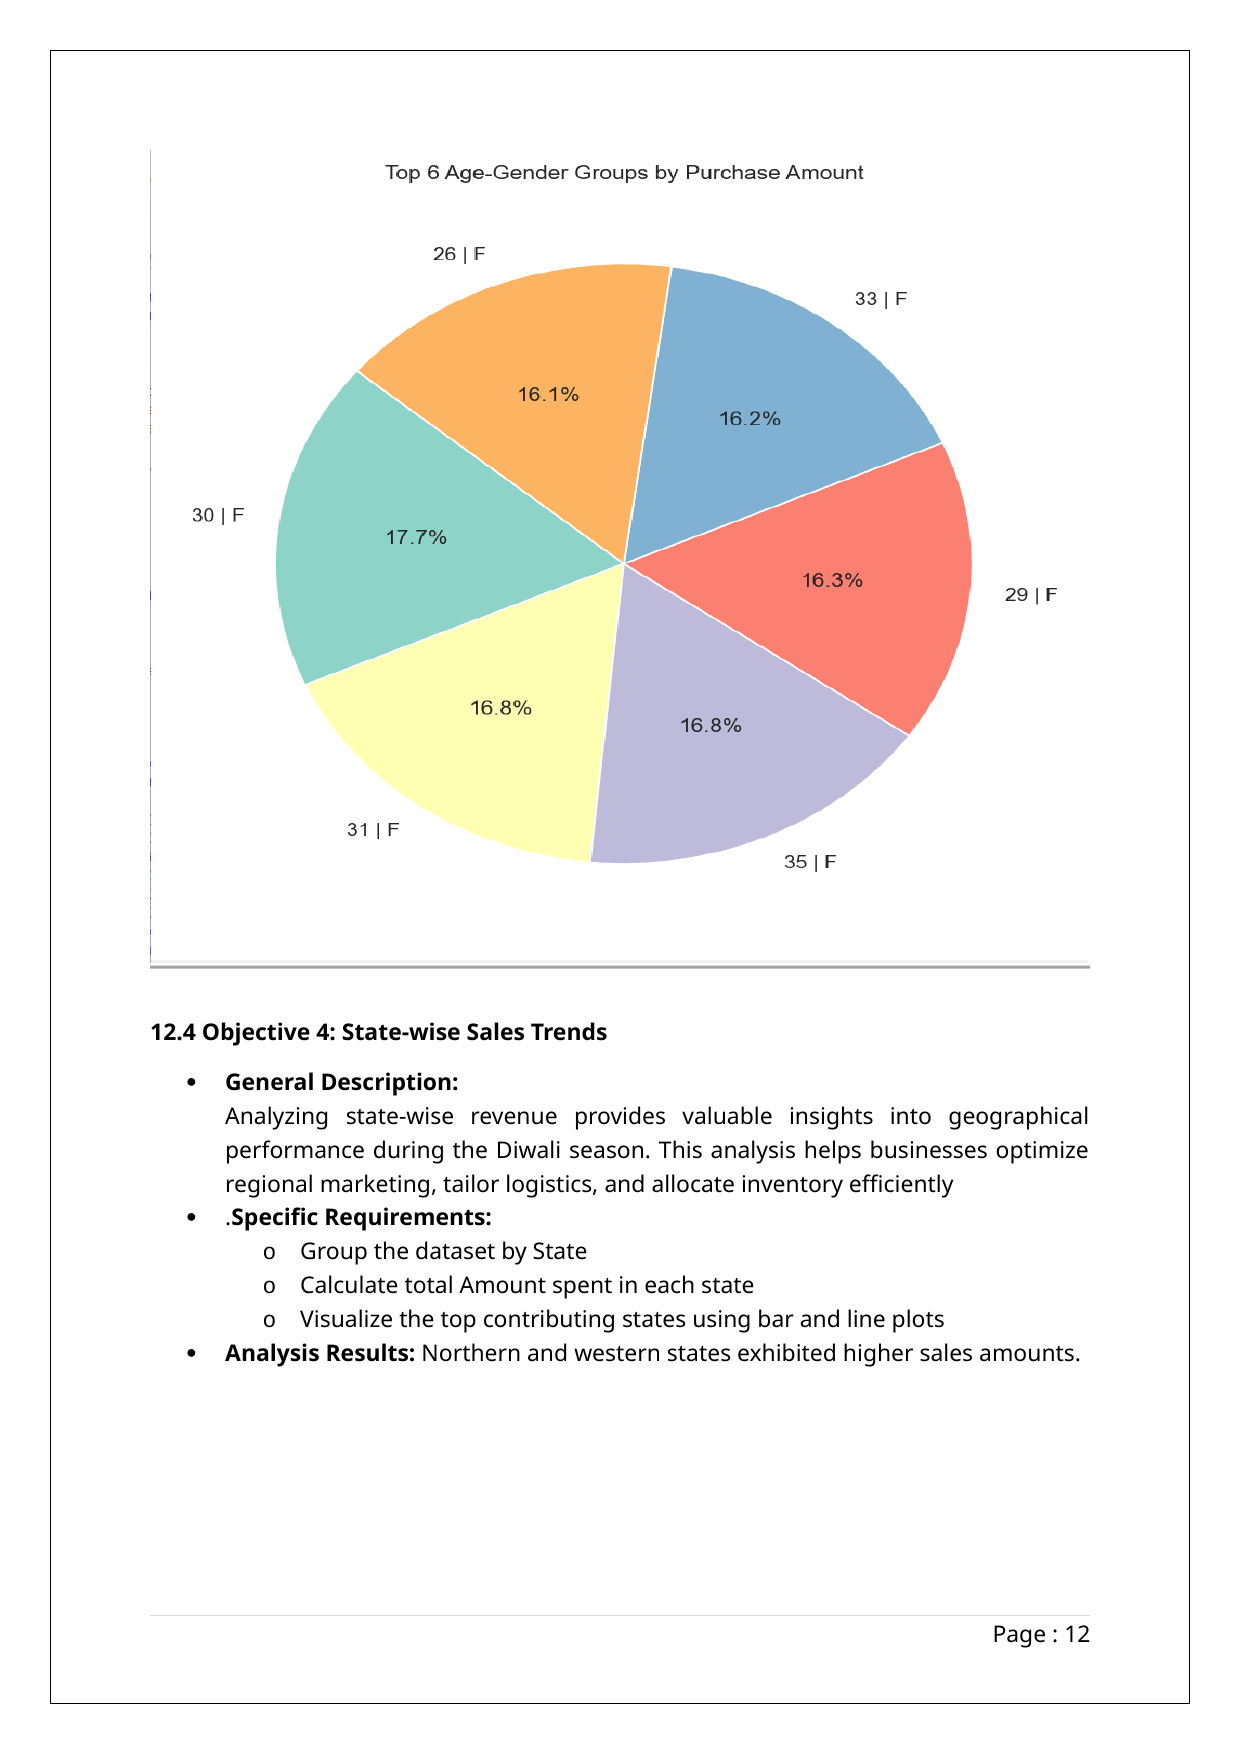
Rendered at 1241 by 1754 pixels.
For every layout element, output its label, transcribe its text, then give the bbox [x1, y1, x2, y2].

picture [150, 150, 1088, 963]
list Analyzing state-wise revenue provides valuable insights into geographical performance during the Diwali season. This analysis helps businesses optimize regional marketing, tailor logistics, and allocate inventory efficiently [225, 1100, 1090, 1199]
text 12.4 Objective 4: State-wise Sales Trends [150, 1016, 1090, 1047]
list Visualize the top contributing states using bar and line plots [262, 1303, 1090, 1334]
list Analysis Results: Northern and western states exhibited higher sales amounts. [187, 1337, 1090, 1368]
list General Description: [187, 1066, 1090, 1098]
list Calculate total Amount spent in each state [262, 1269, 1090, 1300]
list .Specific Requirements: [187, 1201, 1090, 1233]
list Group the dataset by State [262, 1235, 1090, 1266]
